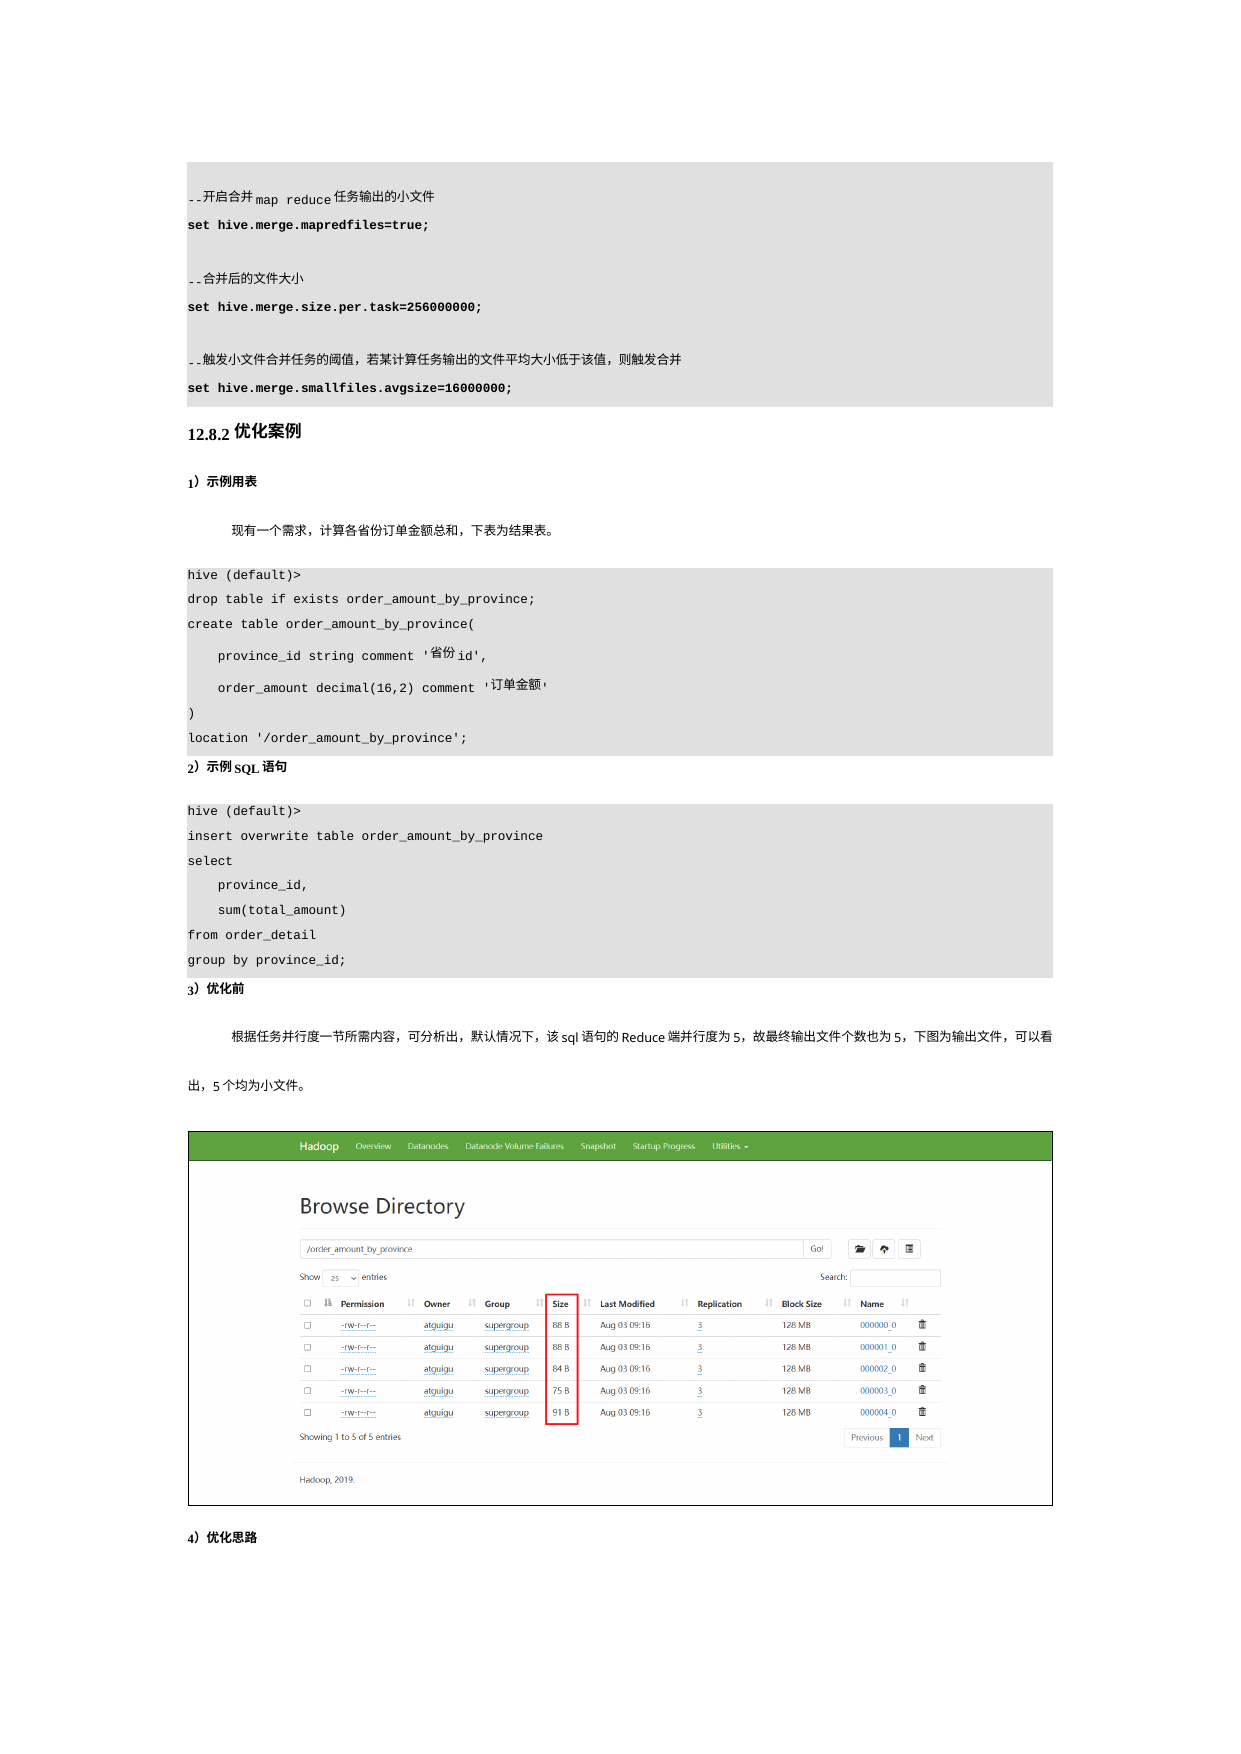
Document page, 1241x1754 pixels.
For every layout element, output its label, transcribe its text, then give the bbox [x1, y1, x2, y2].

text 3）优化前 [187, 978, 1053, 1011]
text set hive.merge.size.per.task=256000000; [187, 300, 1053, 325]
text --开启合并map reduce任务输出的小文件 [187, 187, 1053, 219]
text from order_detail [187, 928, 1053, 953]
text --合并后的文件大小 [187, 268, 1053, 300]
text set hive.merge.mapredfiles=true; [187, 219, 1053, 243]
text 4）优化思路 [187, 1527, 1053, 1559]
text insert overwrite table order_amount_by_province [187, 829, 1053, 854]
text province_id, [187, 879, 1053, 904]
text 1）示例用表 [187, 472, 1053, 504]
text 根据任务并行度一节所需内容，可分析出，默认情况下，该sql语句的Reduce端并行度为5，故最终输出文件个数也为5，下图为输出文件，可以看出，5个均为小文件。 [187, 1026, 1053, 1108]
text order_amount decimal(16,2) comment '订单金额' [187, 675, 1053, 707]
text province_id string comment '省份id', [187, 643, 1053, 675]
text drop table if exists order_amount_by_province; [187, 593, 1053, 618]
text hive (default)> [187, 568, 1053, 593]
text ) [187, 707, 1053, 731]
text hive (default)> [187, 804, 1053, 829]
text group by province_id; [187, 953, 1053, 978]
text 现有一个需求，计算各省份订单金额总和，下表为结果表。 [187, 520, 1053, 552]
text sum(total_amount) [187, 904, 1053, 928]
text create table order_amount_by_province( [187, 618, 1053, 643]
text --触发小文件合并任务的阈值，若某计算任务输出的文件平均大小低于该值，则触发合并 [187, 350, 1053, 382]
text select [187, 854, 1053, 879]
subtitle 12.8.2 优化案例 [187, 407, 1053, 472]
text location '/order_amount_by_province'; [187, 731, 1053, 756]
picture [189, 1132, 1052, 1505]
text 2）示例SQL语句 [187, 756, 1053, 789]
text set hive.merge.smallfiles.avgsize=16000000; [187, 382, 1053, 407]
